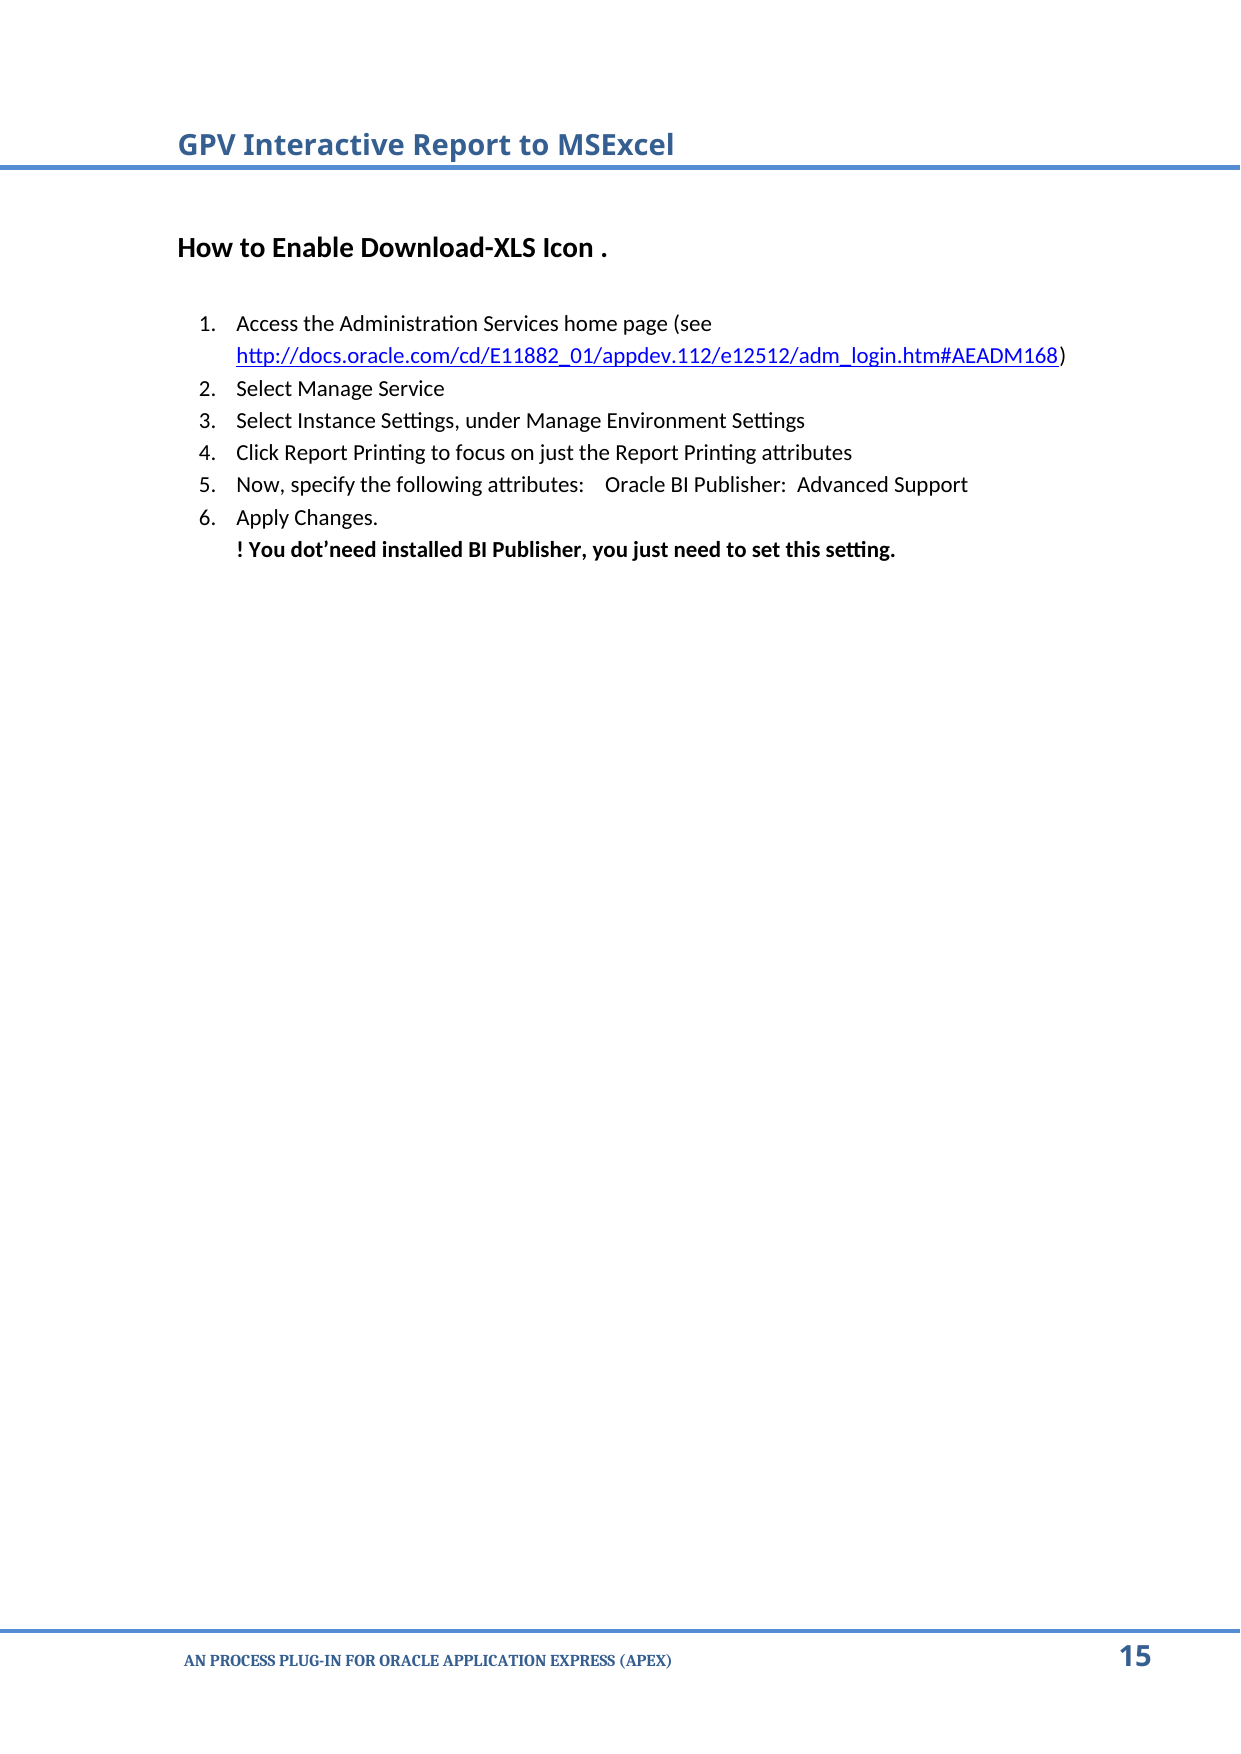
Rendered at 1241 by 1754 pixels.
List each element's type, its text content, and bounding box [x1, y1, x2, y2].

list Now, specify the following attributes: Oracle BI Publisher: Advanced Support [199, 470, 1240, 498]
list Select Instance Settings, under Manage Environment Settings [199, 406, 1240, 434]
text How to Enable Download-XLS Icon . [177, 229, 1240, 265]
list Apply Changes. [199, 503, 1240, 531]
list Access the Administration Services home page (see http://docs.oracle.com/cd/E11882_01/appdev.112/e12512/adm_login.htm#AEADM168) [199, 309, 1240, 370]
list Click Report Printing to focus on just the Report Printing attributes [199, 438, 1240, 466]
list Select Manage Service [199, 374, 1240, 402]
text ! You dot’need installed BI Publisher, you just need to set this setting. [236, 535, 1240, 563]
